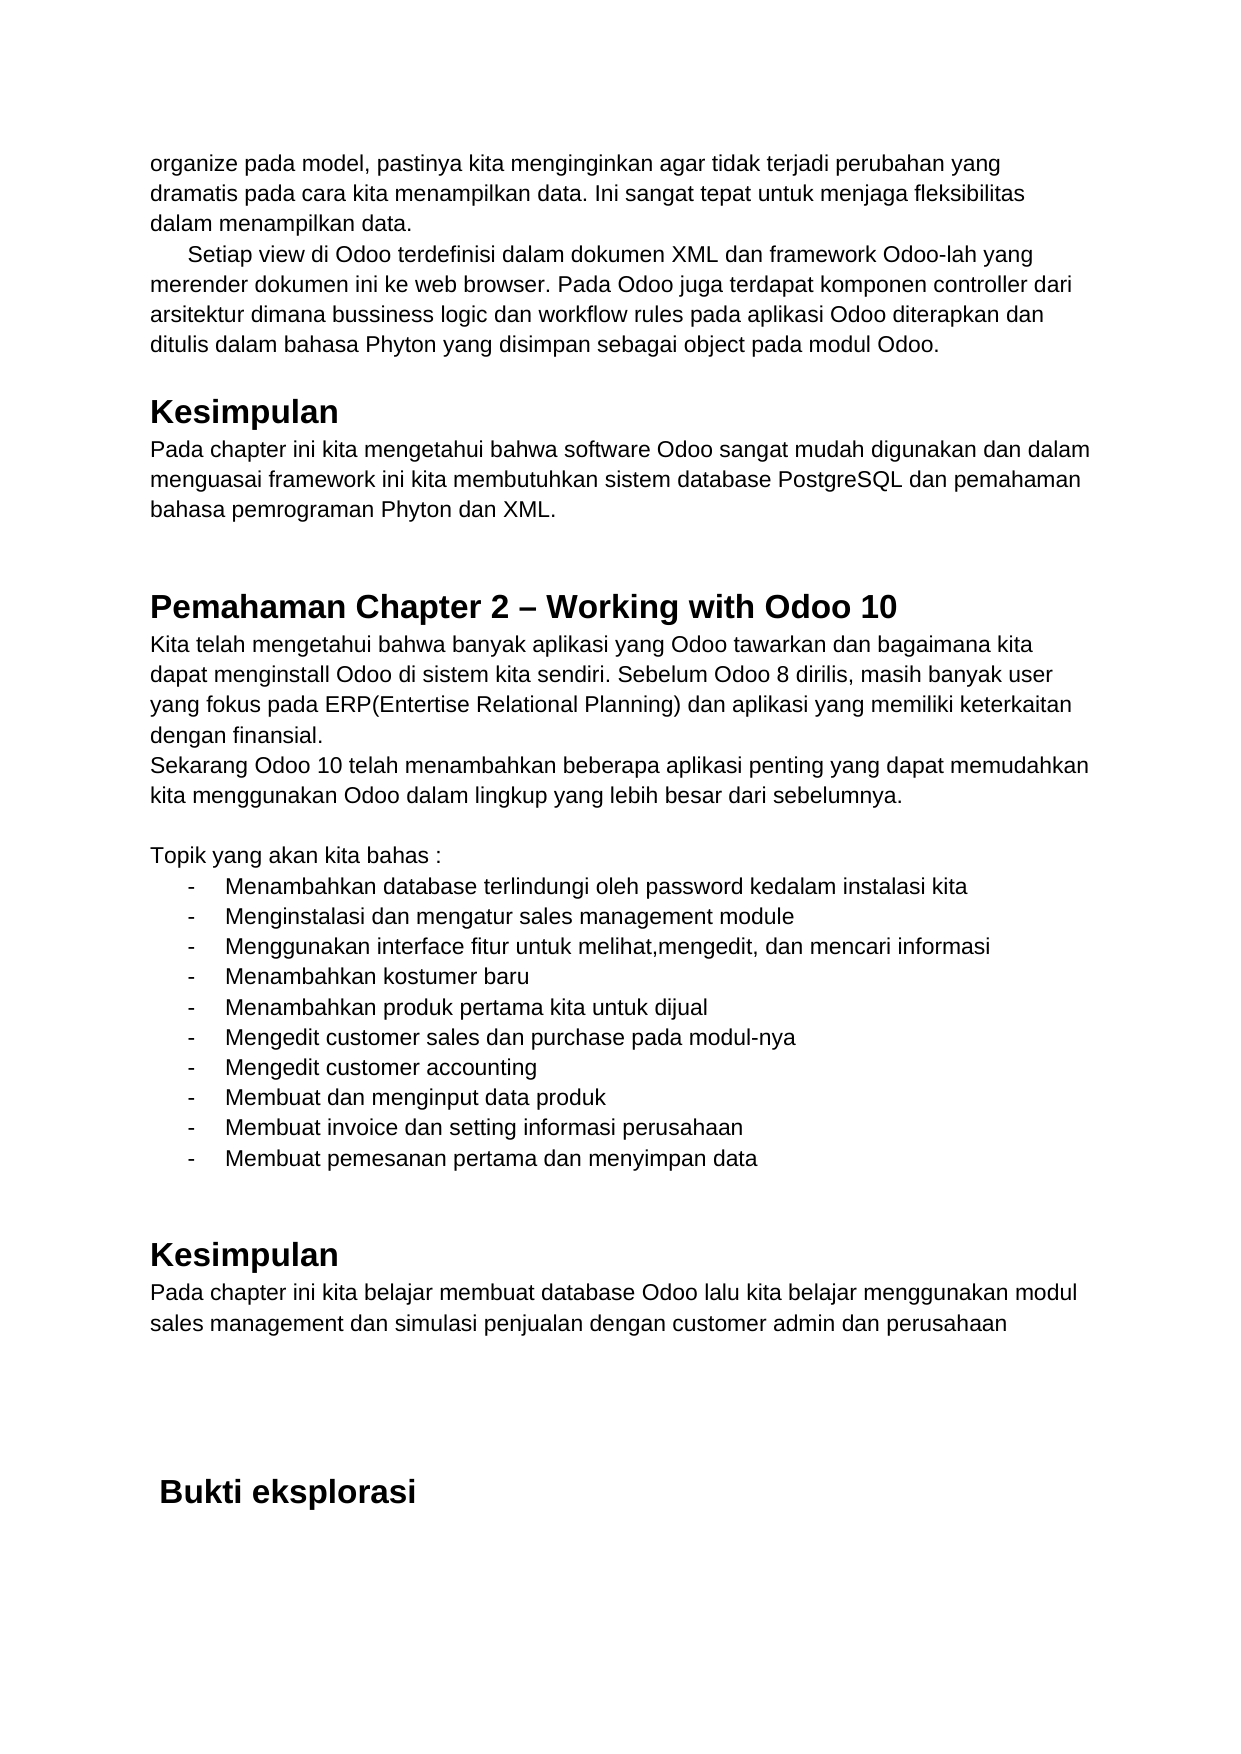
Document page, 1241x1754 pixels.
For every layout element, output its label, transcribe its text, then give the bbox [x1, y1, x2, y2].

text Pada chapter ini kita mengetahui bahwa software Odoo sangat mudah digunakan dan dalam menguasai framework ini kita membutuhkan sistem database PostgreSQL dan pemahaman bahasa pemrograman Phyton dan XML. [150, 436, 1090, 523]
text Sekarang Odoo 10 telah menambahkan beberapa aplikasi penting yang dapat memudahkan kita menggunakan Odoo dalam lingkup yang lebih besar dari sebelumnya. [150, 752, 1090, 808]
list Menambahkan database terlindungi oleh password kedalam instalasi kita [187, 873, 1090, 899]
list Membuat invoice dan setting informasi perusahaan [187, 1114, 1090, 1141]
text Kita telah mengetahui bahwa banyak aplikasi yang Odoo tawarkan dan bagaimana kita dapat menginstall Odoo di sistem kita sendiri. Sebelum Odoo 8 dirilis, masih banyak user yang fokus pada ERP(Entertise Relational Planning) dan aplikasi yang memiliki keterkaitan dengan finansial. [150, 631, 1090, 748]
text Kesimpulan [150, 1235, 1090, 1274]
text Pemahaman Chapter 2 – Working with Odoo 10 [150, 587, 1090, 625]
list Menambahkan kostumer baru [187, 963, 1090, 990]
text Pada chapter ini kita belajar membuat database Odoo lalu kita belajar menggunakan modul sales management dan simulasi penjualan dengan customer admin dan perusahaan [150, 1279, 1090, 1336]
list Menambahkan produk pertama kita untuk dijual [187, 993, 1090, 1020]
list Membuat pemesanan pertama dan menyimpan data [187, 1144, 1090, 1171]
text Setiap view di Odoo terdefinisi dalam dokumen XML dan framework Odoo-lah yang merender dokumen ini ke web browser. Pada Odoo juga terdapat komponen controller dari arsitektur dimana bussiness logic dan workflow rules pada aplikasi Odoo diterapkan dan ditulis dalam bahasa Phyton yang disimpan sebagai object pada modul Odoo. [150, 241, 1090, 358]
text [150, 150, 1090, 237]
list Menggunakan interface fitur untuk melihat,mengedit, dan mencari informasi [187, 933, 1090, 959]
text Topik yang akan kita bahas : [150, 842, 1090, 869]
list Menginstalasi dan mengatur sales management module [187, 903, 1090, 929]
list Mengedit customer sales dan purchase pada modul-nya [187, 1024, 1090, 1050]
text Kesimpulan [150, 392, 1090, 430]
list Mengedit customer accounting [187, 1054, 1090, 1080]
text Bukti eksplorasi [150, 1472, 1090, 1511]
list Membuat dan menginput data produk [187, 1084, 1090, 1111]
